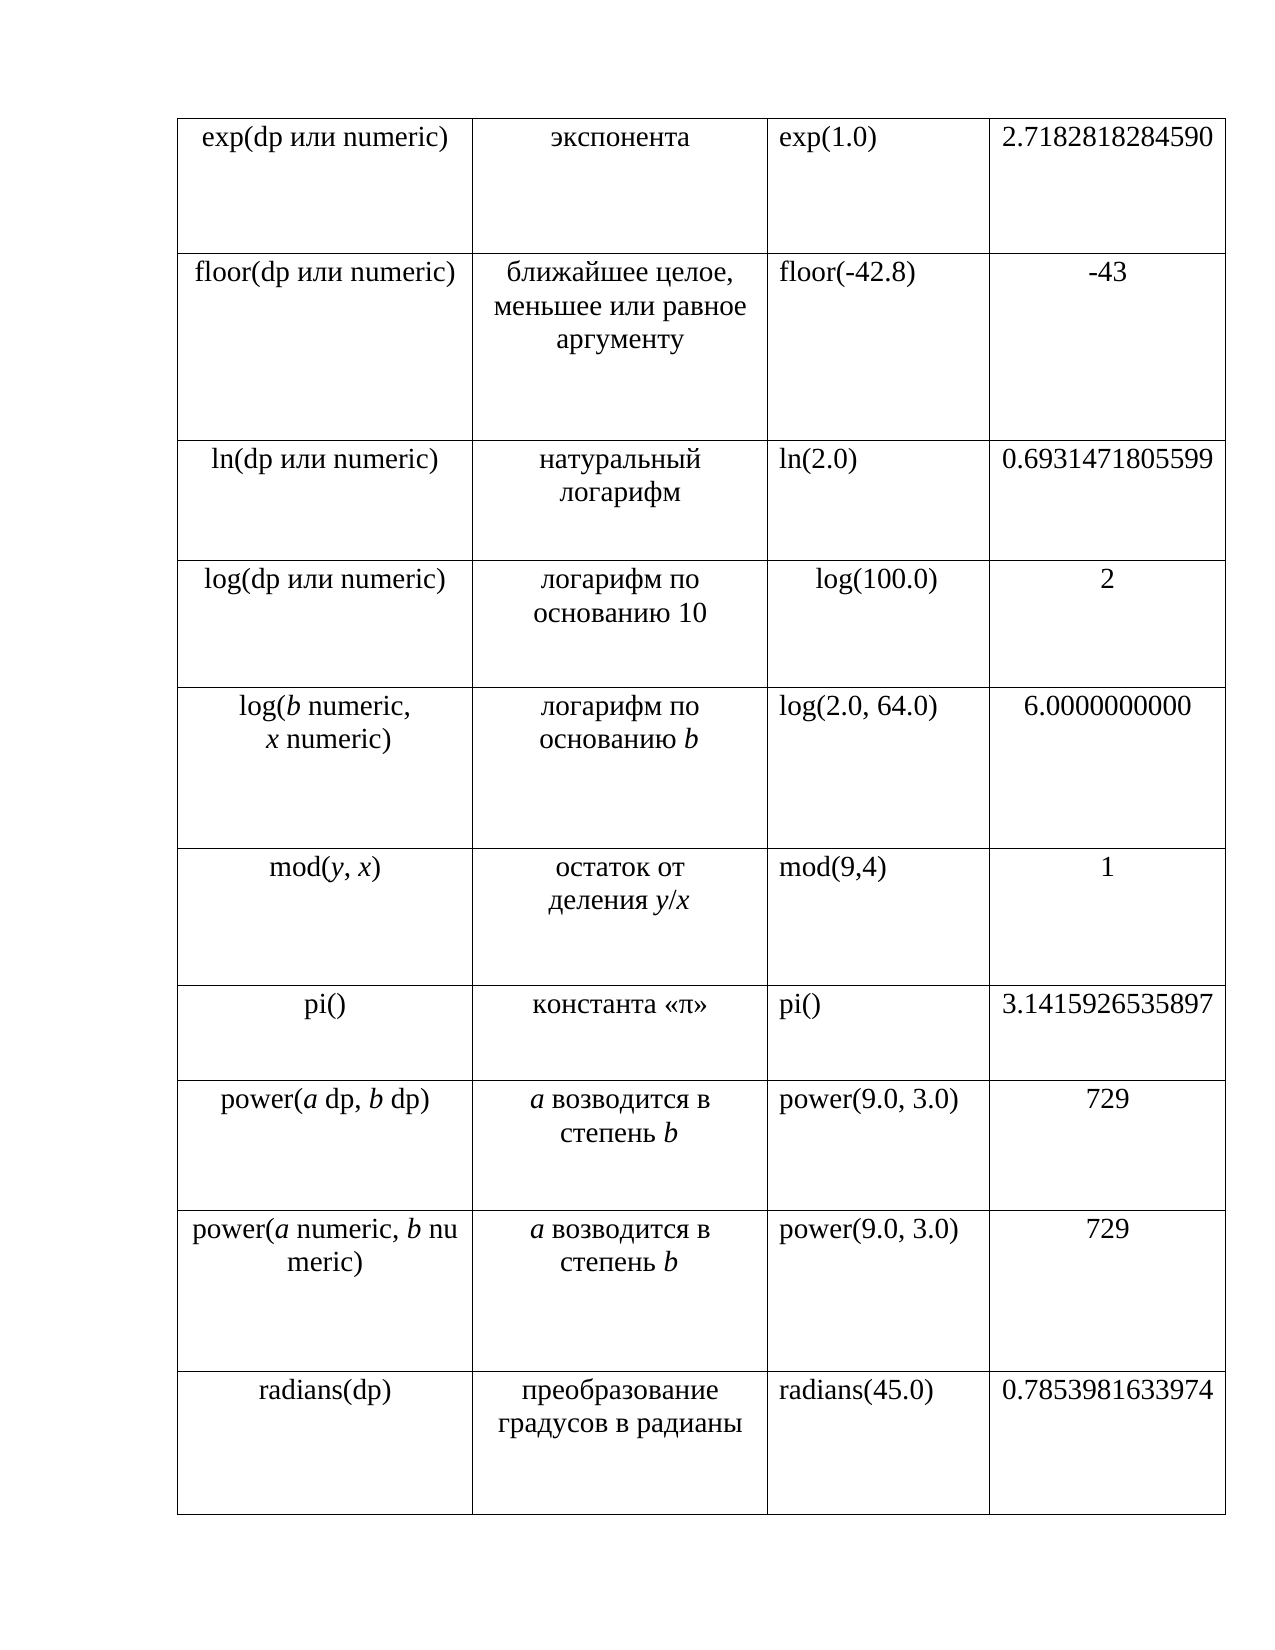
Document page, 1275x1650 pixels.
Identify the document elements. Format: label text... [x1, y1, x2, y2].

table_cell ln(2.0) [768, 441, 989, 560]
table_cell 1 [990, 849, 1225, 985]
table_cell power(a dp, b dp) [178, 1081, 472, 1210]
table_cell radians(45.0) [768, 1372, 989, 1513]
table_cell pi() [178, 986, 472, 1080]
table_cell преобразование градусов в радианы [473, 1372, 767, 1513]
table_cell 0.7853981633974 [990, 1372, 1225, 1513]
table_cell 3.1415926535897 [990, 986, 1225, 1080]
table_cell log(dp или numeric) [178, 561, 472, 687]
table_cell натуральный логарифм [473, 441, 767, 560]
table_cell константа «π» [473, 986, 767, 1080]
table_cell a возводится в степень b [473, 1081, 767, 1210]
table_cell -43 [990, 254, 1225, 440]
table_cell mod(y, x) [178, 849, 472, 985]
table_cell логарифм по основанию 10 [473, 561, 767, 687]
table_cell log(2.0, 64.0) [768, 688, 989, 848]
table_cell power(9.0, 3.0) [768, 1211, 989, 1371]
table_cell radians(dp) [178, 1372, 472, 1513]
table_cell a возводится в степень b [473, 1211, 767, 1371]
table_cell log(100.0) [768, 561, 989, 687]
table_cell 729 [990, 1081, 1225, 1210]
table_cell 6.0000000000 [990, 688, 1225, 848]
table_cell 2 [990, 561, 1225, 687]
table_cell экспонента [473, 119, 767, 253]
table_cell ln(dp или numeric) [178, 441, 472, 560]
table_cell exp(1.0) [768, 119, 989, 253]
table_cell остаток от деления y/x [473, 849, 767, 985]
table_cell log(b numeric, x numeric) [178, 688, 472, 848]
table_cell mod(9,4) [768, 849, 989, 985]
table_cell ближайшее целое, меньшее или равное аргументу [473, 254, 767, 440]
table_cell power(9.0, 3.0) [768, 1081, 989, 1210]
table_cell 0.6931471805599 [990, 441, 1225, 560]
table_cell exp(dp или numeric) [178, 119, 472, 253]
table_cell floor(-42.8) [768, 254, 989, 440]
table_cell 2.7182818284590 [990, 119, 1225, 253]
table_cell power(a numeric, b numeric) [178, 1211, 472, 1371]
table_cell логарифм по основанию b [473, 688, 767, 848]
table_cell 729 [990, 1211, 1225, 1371]
table_cell floor(dp или numeric) [178, 254, 472, 440]
table_cell pi() [768, 986, 989, 1080]
